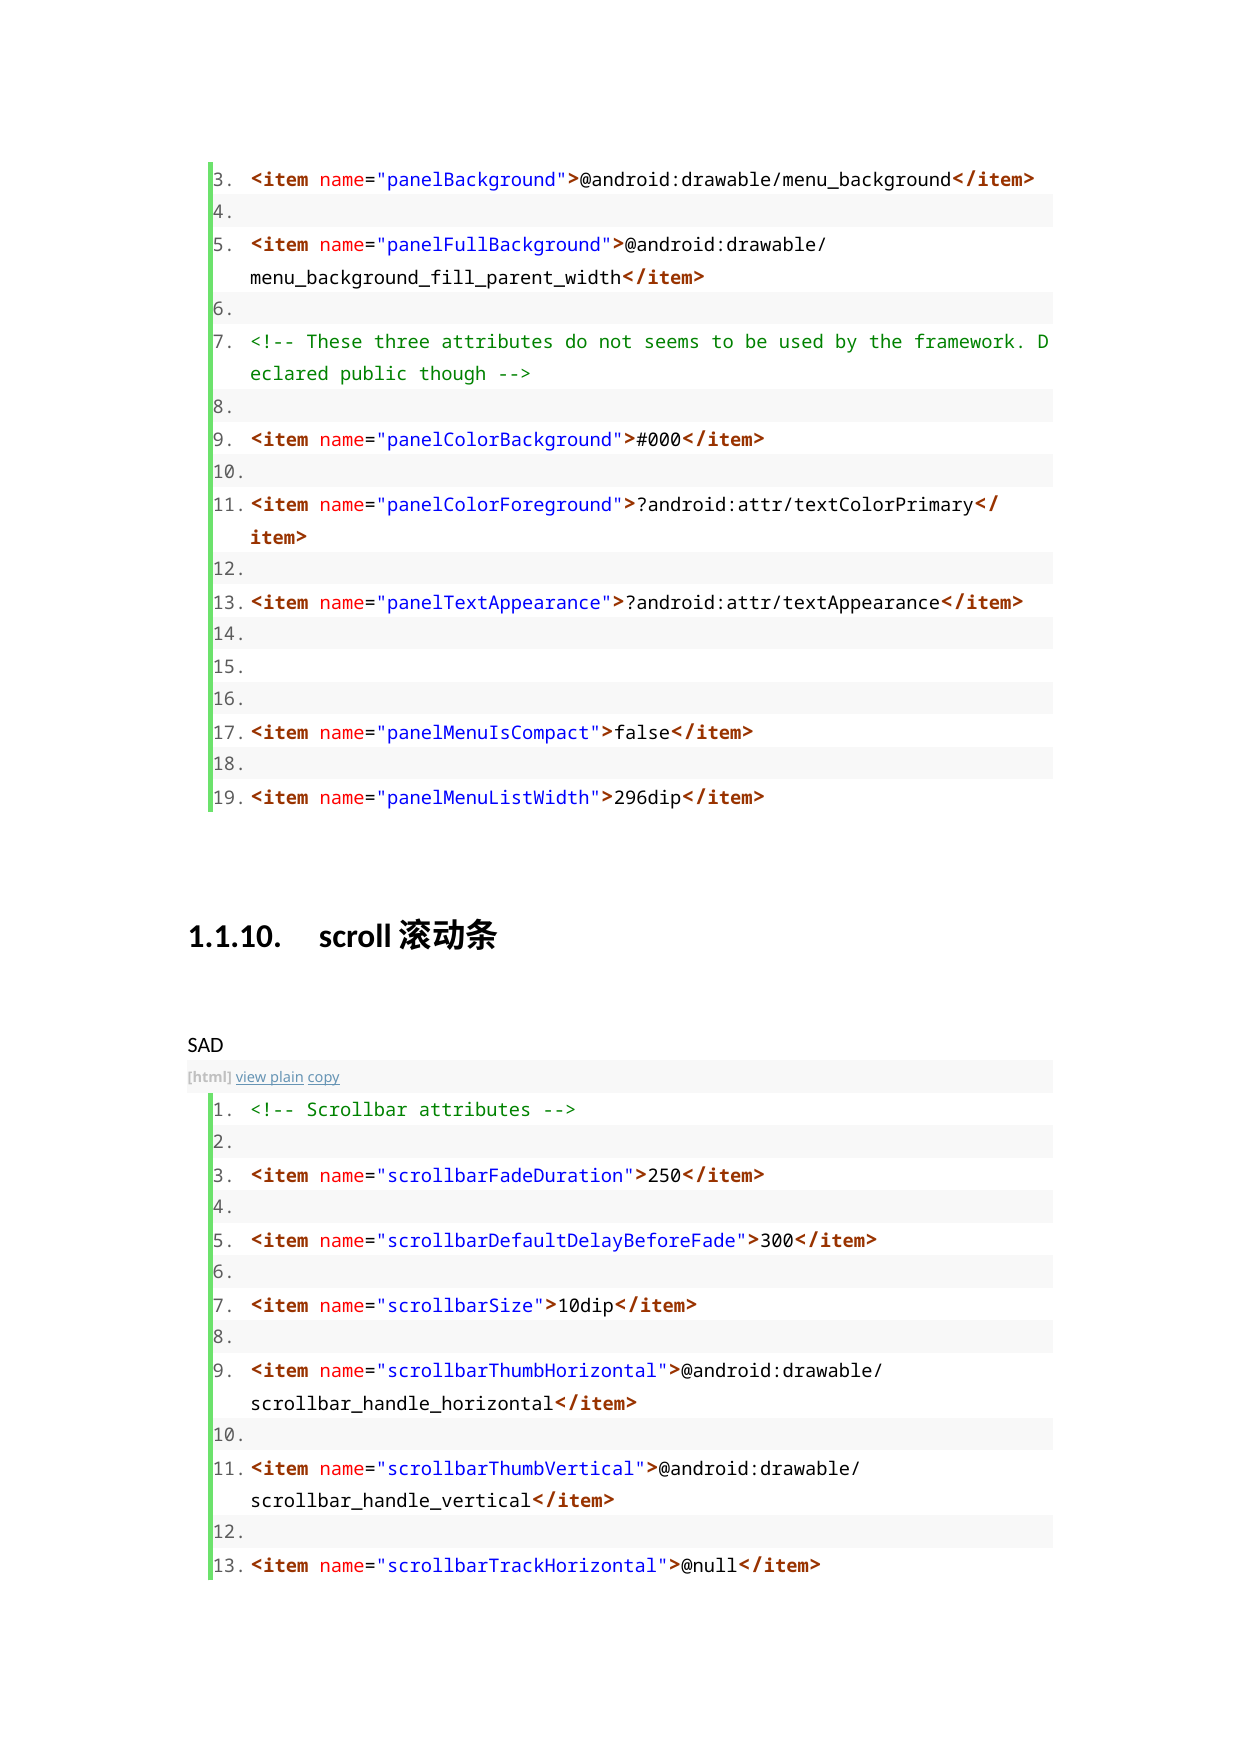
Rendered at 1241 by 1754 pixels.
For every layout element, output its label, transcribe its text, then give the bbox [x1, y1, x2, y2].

list <item name="panelBackground">@android:drawable/menu_background</item> [213, 162, 1053, 194]
list <item name="scrollbarTrackHorizontal">@null</item> [213, 1548, 1053, 1580]
list <item name="panelFullBackground">@android:drawable/menu_background_fill_parent_width</item> [213, 227, 1053, 292]
list <item name="scrollbarThumbVertical">@android:drawable/scrollbar_handle_vertical</item> [213, 1450, 1053, 1515]
list <item name="panelColorBackground">#000</item> [213, 422, 1053, 454]
list <!-- These three attributes do not seems to be used by the framework. Declared public though --> [213, 324, 1053, 389]
text [html] view plain copy [187, 1060, 1053, 1093]
list <item name="panelTextAppearance">?android:attr/textAppearance</item> [213, 584, 1053, 617]
text SAD [187, 1028, 1053, 1060]
list <item name="scrollbarSize">10dip</item> [213, 1288, 1053, 1320]
list <item name="panelColorForeground">?android:attr/textColorPrimary</item> [213, 487, 1053, 552]
list <!-- Scrollbar attributes --> [213, 1093, 1053, 1125]
subtitle scroll滚动条 [187, 901, 1053, 966]
list <item name="panelMenuIsCompact">false</item> [213, 714, 1053, 747]
list <item name="scrollbarThumbHorizontal">@android:drawable/scrollbar_handle_horizontal</item> [213, 1353, 1053, 1418]
list <item name="scrollbarDefaultDelayBeforeFade">300</item> [213, 1223, 1053, 1255]
list <item name="scrollbarFadeDuration">250</item> [213, 1158, 1053, 1190]
list <item name="panelMenuListWidth">296dip</item> [213, 779, 1053, 812]
